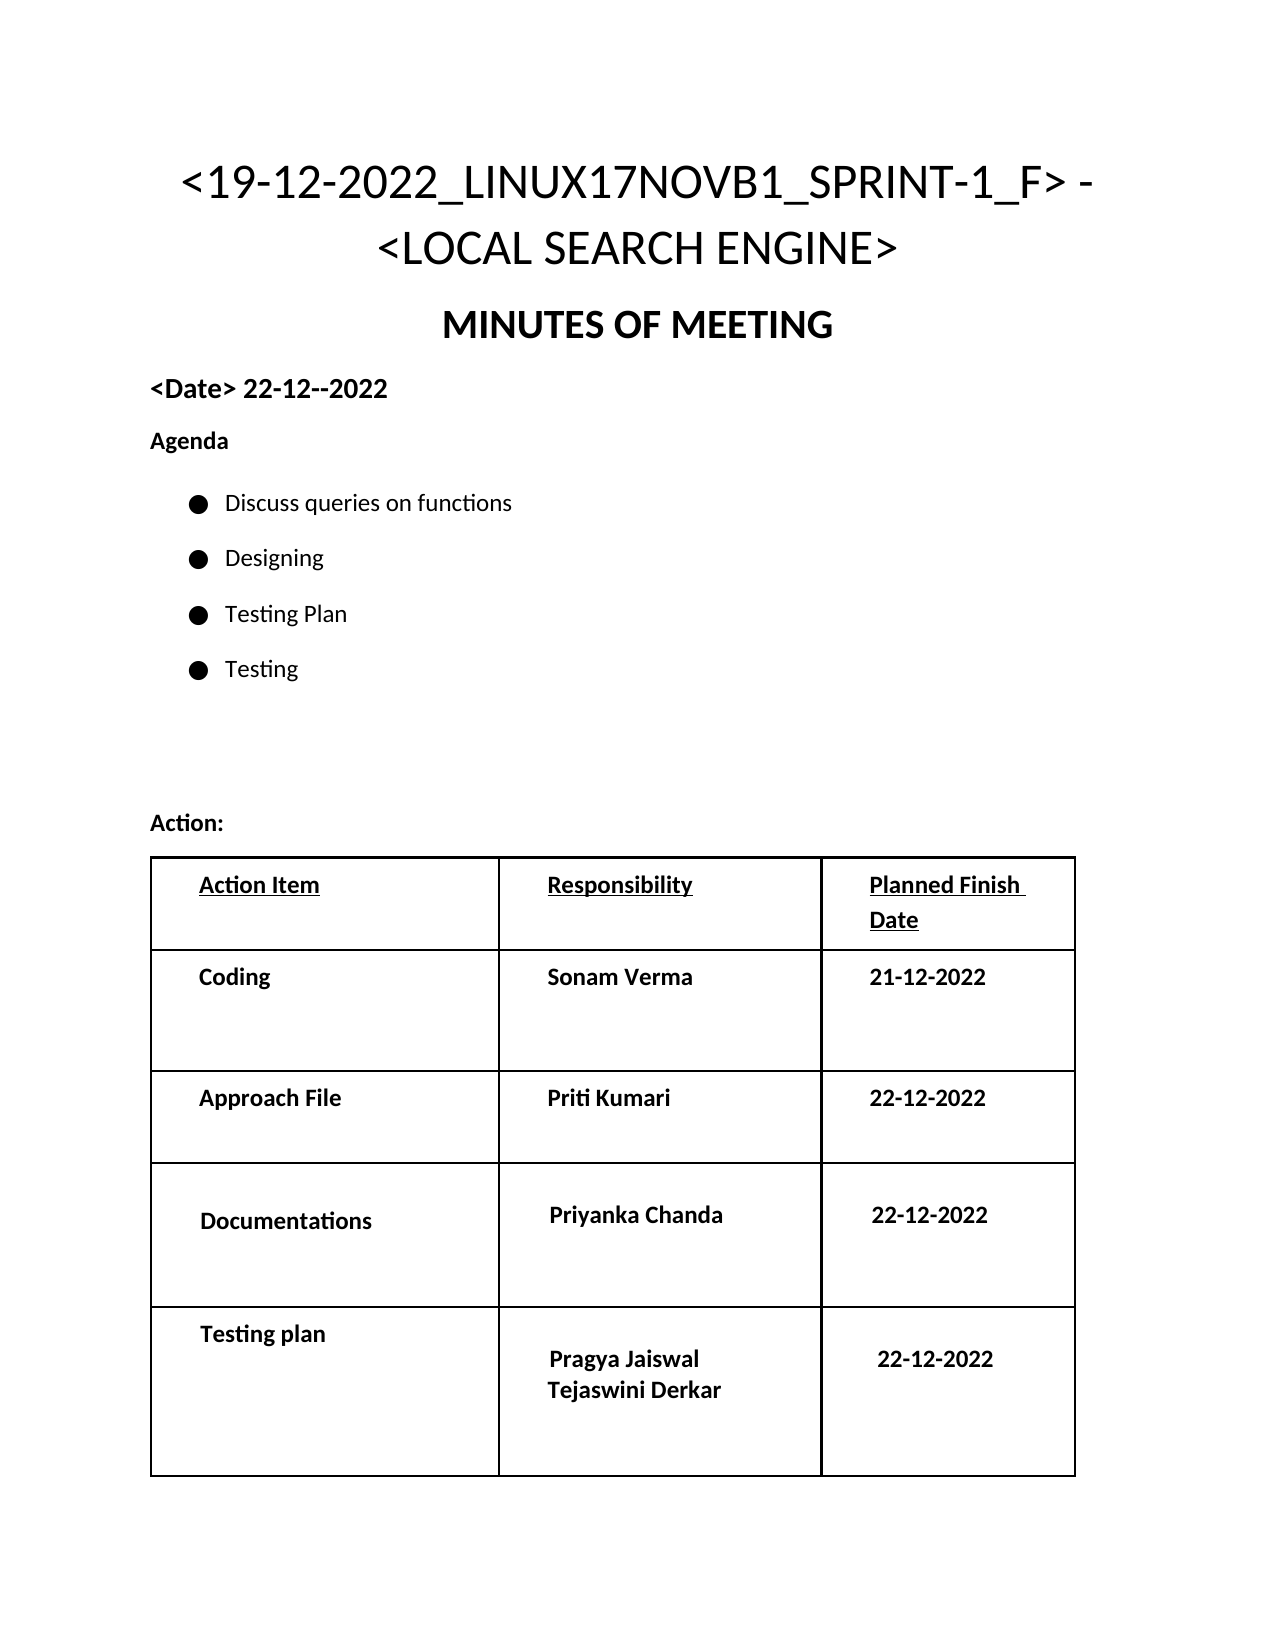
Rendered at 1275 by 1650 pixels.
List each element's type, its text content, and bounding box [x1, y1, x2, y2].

table_cell Testing plan [152, 1308, 498, 1475]
text MINUTES OF MEETING [150, 298, 1125, 349]
table_cell Pragya Jaiswal Tejaswini Derkar [500, 1308, 820, 1475]
table_cell Documentations [152, 1164, 498, 1306]
list Discuss queries on functions [187, 474, 1125, 526]
text <19-12-2022_LINUX17NOVB1_SPRINT-1_F> -<LOCAL SEARCH ENGINE> [150, 150, 1125, 277]
list Designing [187, 530, 1125, 581]
table_cell 22-12-2022 [823, 1164, 1074, 1306]
table_header Responsibility [500, 859, 820, 949]
table_cell Priyanka Chanda [500, 1164, 820, 1306]
table_cell 22-12-2022 [823, 1308, 1074, 1475]
table_header Action Item [152, 859, 498, 949]
text Agenda [150, 425, 1125, 456]
text Action: [150, 807, 1125, 837]
table_cell Approach File [152, 1072, 498, 1162]
list Testing [187, 641, 1125, 692]
text <Date> 22-12--2022 [150, 370, 1125, 406]
table_cell 22-12-2022 [823, 1072, 1074, 1162]
table_cell Coding [152, 951, 498, 1069]
table_cell Sonam Verma [500, 951, 820, 1069]
table_cell Priti Kumari [500, 1072, 820, 1162]
table_cell 21-12-2022 [823, 951, 1074, 1069]
list Testing Plan [187, 585, 1125, 636]
table_header Planned Finish Date [823, 859, 1074, 949]
